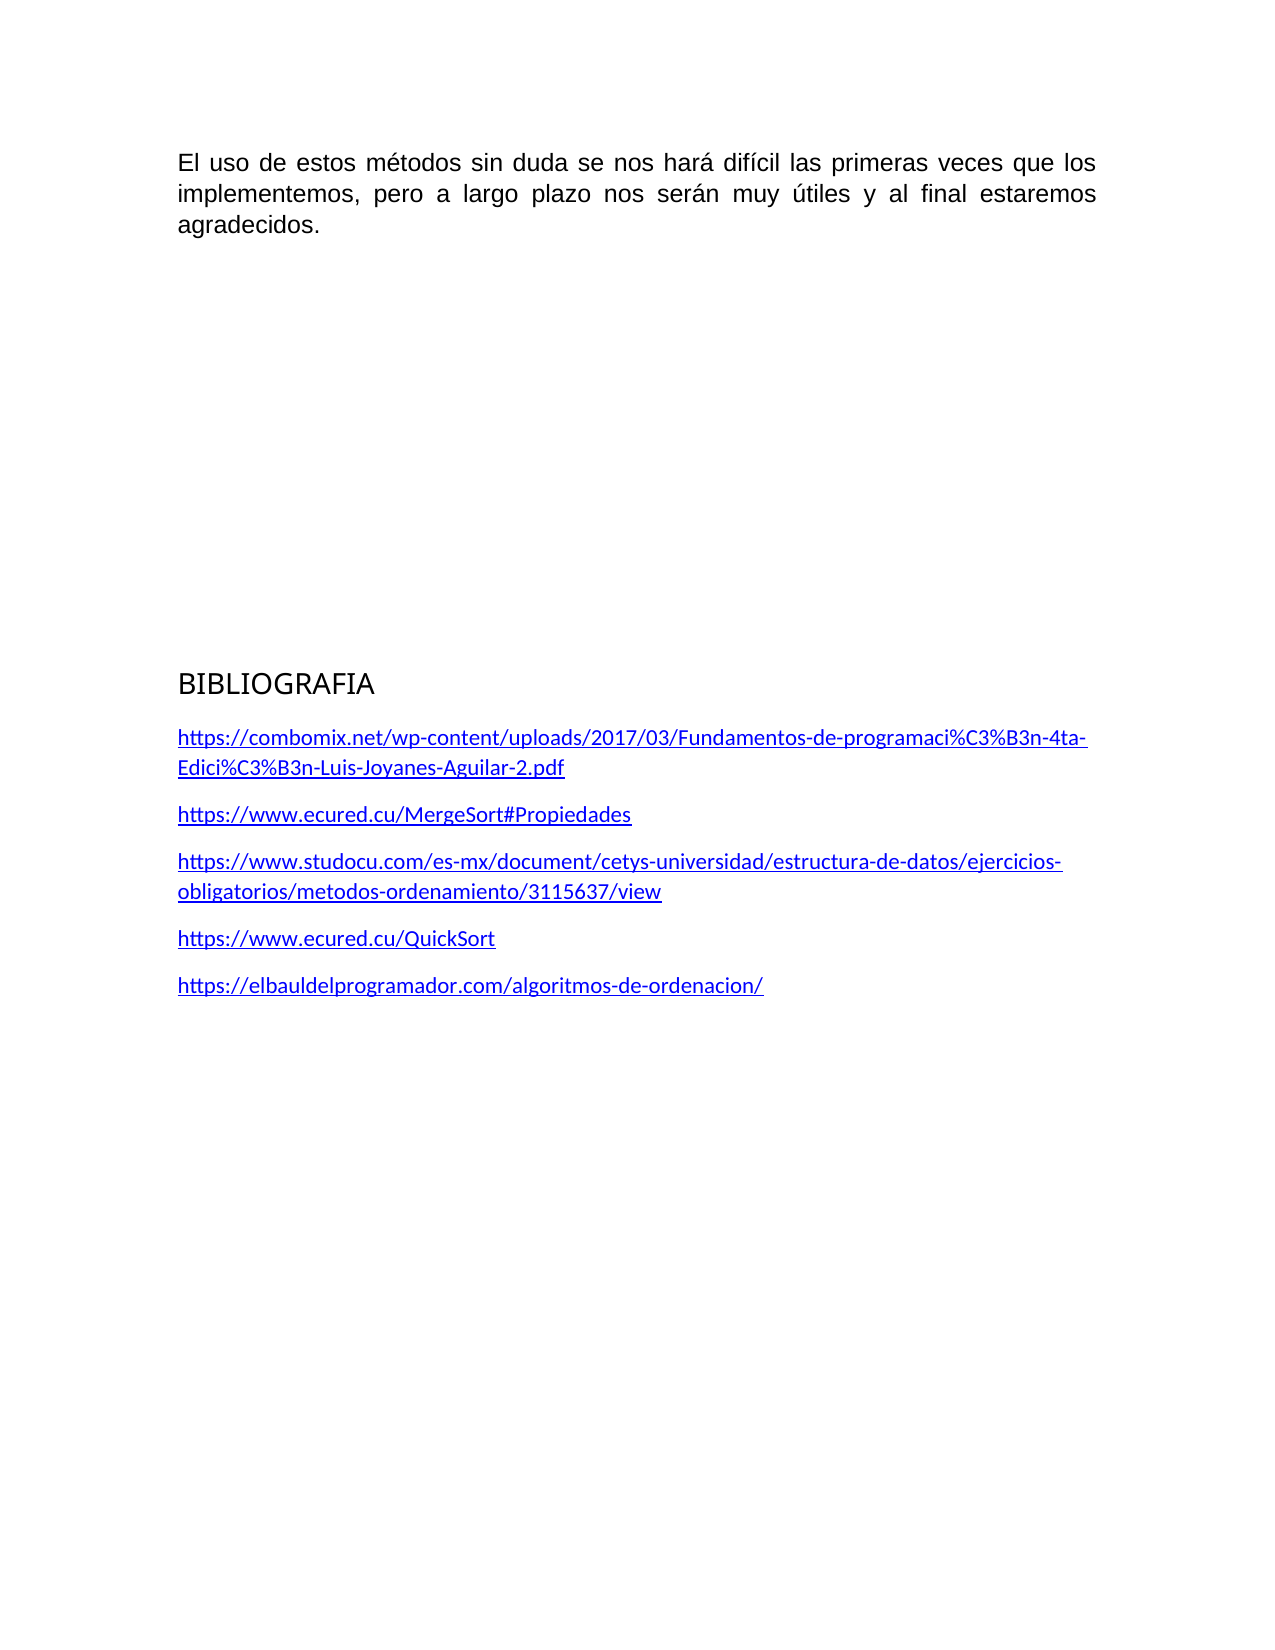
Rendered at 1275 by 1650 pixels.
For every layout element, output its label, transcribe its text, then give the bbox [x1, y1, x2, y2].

text https://www.ecured.cu/QuickSort [177, 924, 1098, 952]
text El uso de estos métodos sin duda se nos hará difícil las primeras veces que los implementemos, pero a largo plazo nos serán muy útiles y al final estaremos agradecidos. [177, 148, 1098, 238]
text https://elbauldelprogramador.com/algoritmos-de-ordenacion/ [177, 971, 1098, 999]
text https://www.studocu.com/es-mx/document/cetys-universidad/estructura-de-datos/ejercicios-obligatorios/metodos-ordenamiento/3115637/view [177, 847, 1098, 905]
text https://www.ecured.cu/MergeSort#Propiedades [177, 800, 1098, 828]
text BIBLIOGRAFIA [177, 663, 1098, 703]
text https://combomix.net/wp-content/uploads/2017/03/Fundamentos-de-programaci%C3%B3n-4ta-Edici%C3%B3n-Luis-Joyanes-Aguilar-2.pdf [177, 723, 1098, 781]
